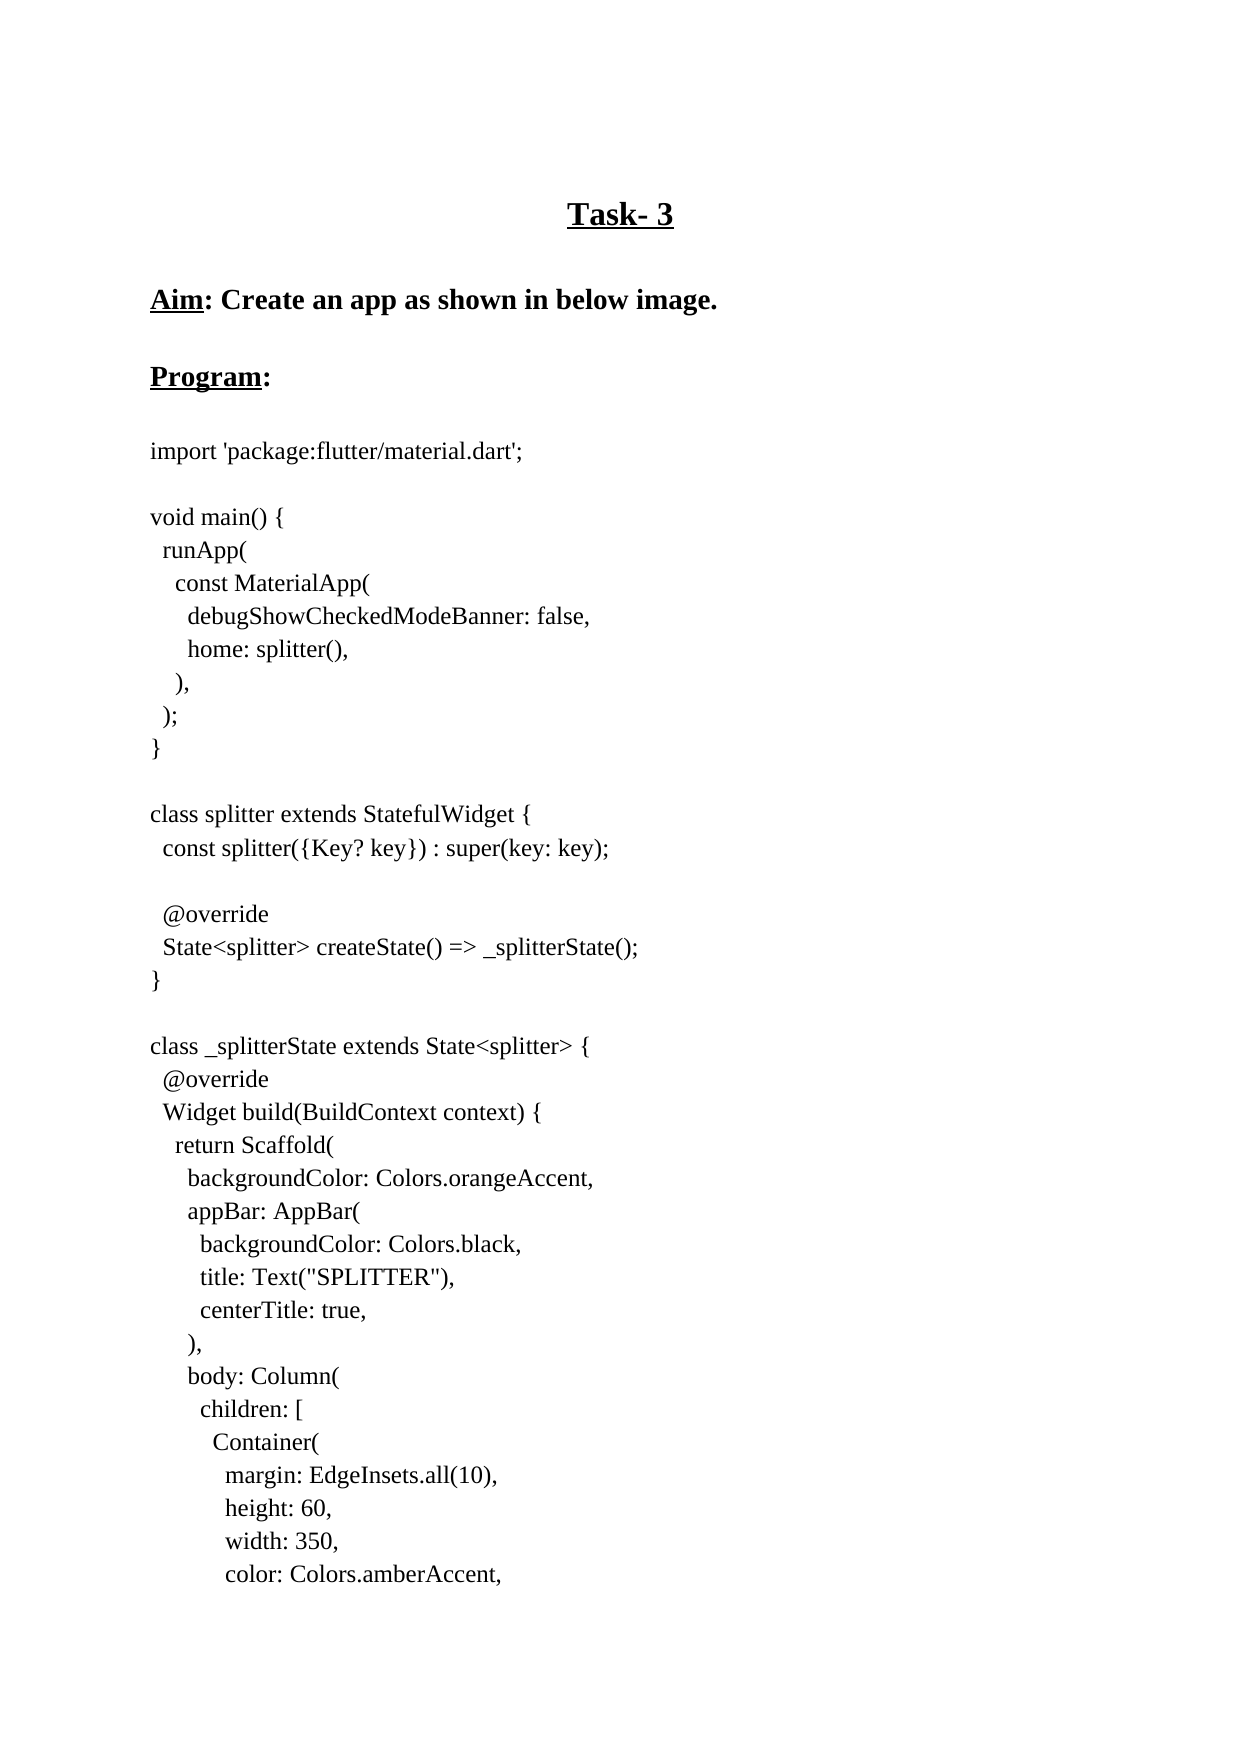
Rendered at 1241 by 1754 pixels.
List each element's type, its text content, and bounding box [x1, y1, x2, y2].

text ), [150, 667, 1090, 696]
text centerTitle: true, [150, 1295, 1090, 1324]
text } [150, 733, 1090, 762]
text Task- 3 [150, 194, 1090, 232]
text import 'package:flutter/material.dart'; [150, 436, 1090, 465]
text debugShowCheckedModeBanner: false, [150, 601, 1090, 630]
text return Scaffold( [150, 1130, 1090, 1158]
text backgroundColor: Colors.orangeAccent, [150, 1163, 1090, 1192]
text body: Column( [150, 1361, 1090, 1390]
text height: 60, [150, 1493, 1090, 1522]
text const splitter({Key? key}) : super(key: key); [150, 833, 1090, 861]
text runApp( [150, 535, 1090, 564]
text Container( [150, 1427, 1090, 1456]
text Program: [150, 359, 1090, 393]
text void main() { [150, 502, 1090, 531]
text } [150, 965, 1090, 993]
text Widget build(BuildContext context) { [150, 1097, 1090, 1126]
text color: Colors.amberAccent, [150, 1559, 1090, 1588]
text const MaterialApp( [150, 568, 1090, 597]
text ), [150, 1328, 1090, 1357]
text home: splitter(), [150, 634, 1090, 663]
text appBar: AppBar( [150, 1196, 1090, 1224]
text class splitter extends StatefulWidget { [150, 799, 1090, 828]
text width: 350, [150, 1526, 1090, 1555]
text State<splitter> createState() => _splitterState(); [150, 932, 1090, 960]
text title: Text("SPLITTER"), [150, 1262, 1090, 1291]
text backgroundColor: Colors.black, [150, 1229, 1090, 1258]
text children: [ [150, 1394, 1090, 1423]
text margin: EdgeInsets.all(10), [150, 1460, 1090, 1489]
text @override [150, 899, 1090, 927]
text ); [150, 701, 1090, 729]
text @override [150, 1064, 1090, 1092]
text class _splitterState extends State<splitter> { [150, 1031, 1090, 1059]
text Aim: Create an app as shown in below image. [150, 282, 1090, 316]
